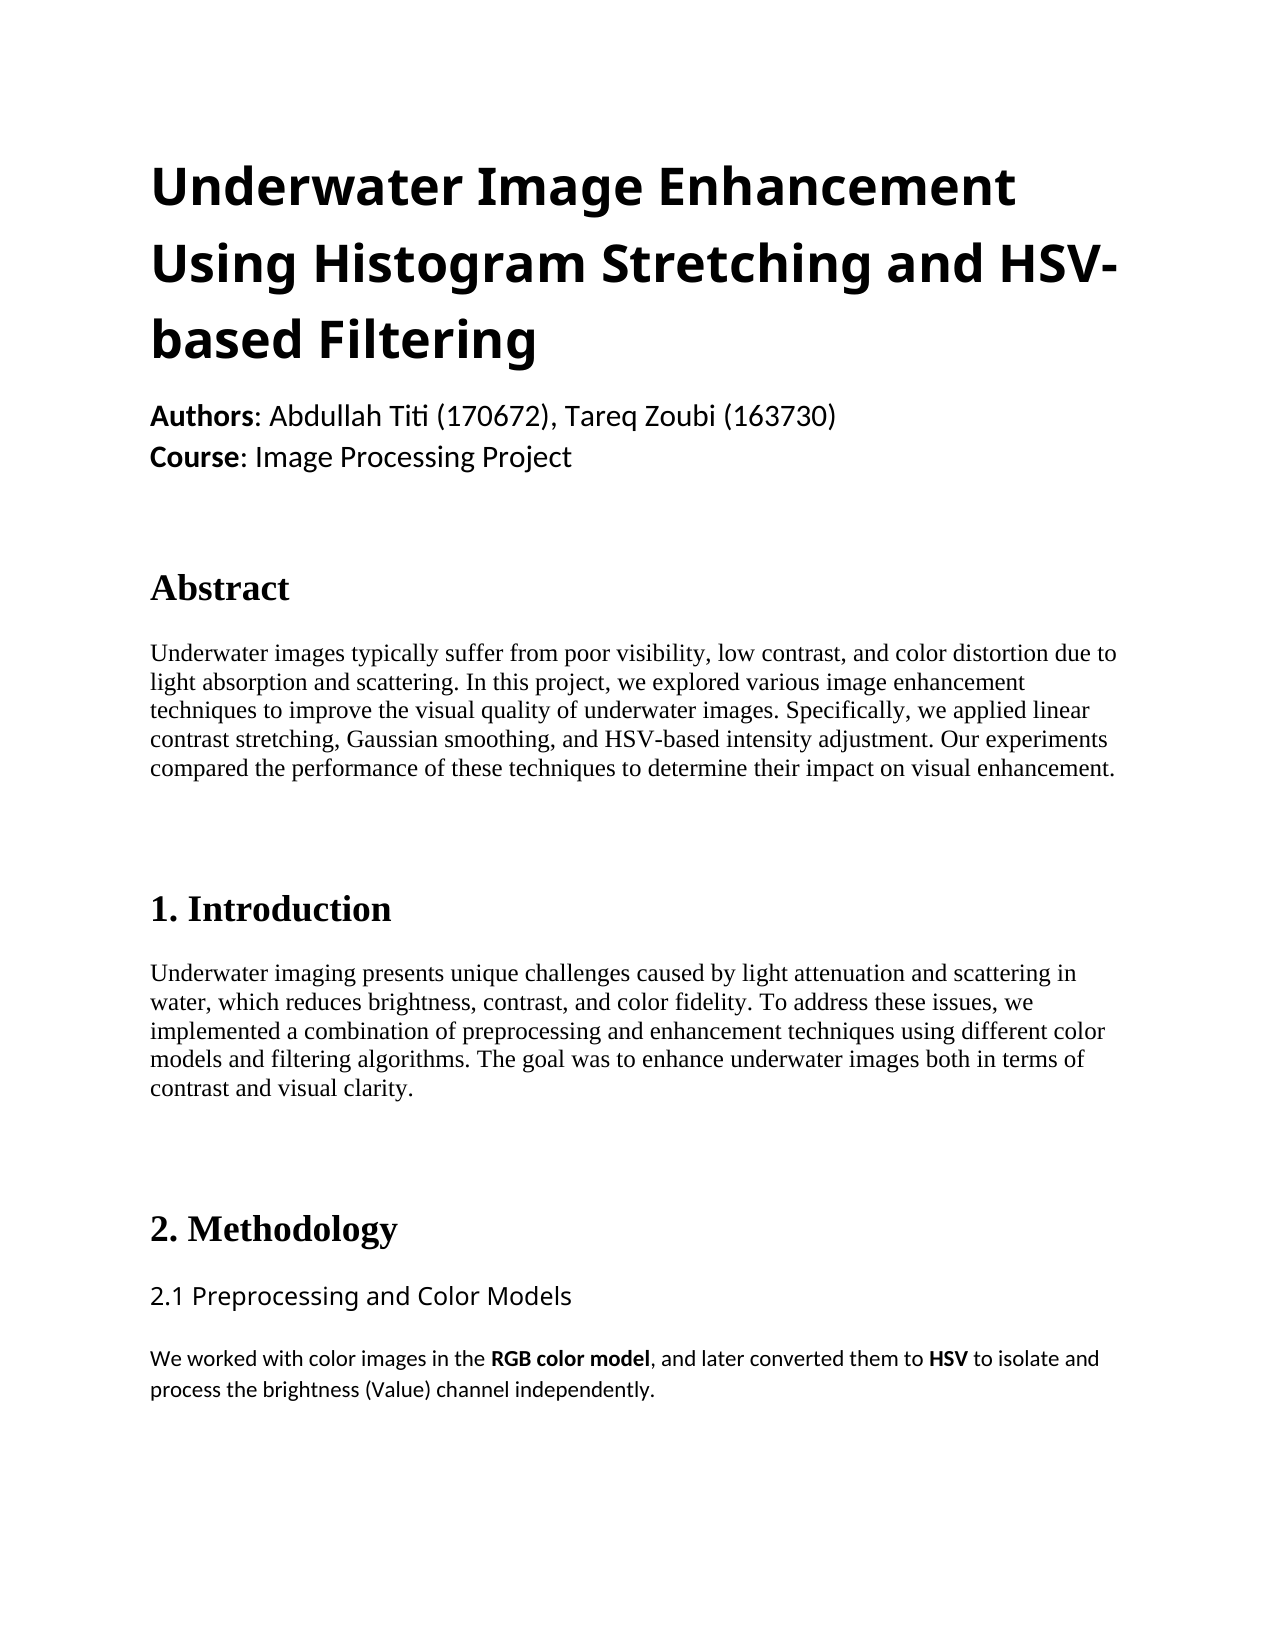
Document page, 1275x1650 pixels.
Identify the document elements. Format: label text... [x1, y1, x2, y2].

text Abstract [150, 566, 1125, 609]
text Authors: Abdullah Titi (170672), Tareq Zoubi (163730) Course: Image Processing Project [150, 396, 1125, 476]
text Underwater images typically suffer from poor visibility, low contrast, and color distortion due to light absorption and scattering. In this project, we explored various image enhancement techniques to improve the visual quality of underwater images. Specifically, we applied linear contrast stretching, Gaussian smoothing, and HSV-based intensity adjustment. Our experiments compared the performance of these techniques to determine their impact on visual enhancement. [150, 638, 1125, 782]
text We worked with color images in the RGB color model, and later converted them to HSV to isolate and process the brightness (Value) channel independently. [150, 1344, 1125, 1403]
text 1. Introduction [150, 886, 1125, 929]
text Underwater imaging presents unique challenges caused by light attenuation and scattering in water, which reduces brightness, contrast, and color fidelity. To address these issues, we implemented a combination of preprocessing and enhancement techniques using different color models and filtering algorithms. The goal was to enhance underwater images both in terms of contrast and visual clarity. [150, 958, 1125, 1102]
subtitle 2.1 Preprocessing and Color Models [150, 1278, 1125, 1313]
subtitle 2. Methodology [150, 1206, 1125, 1249]
text Underwater Image Enhancement Using Histogram Stretching and HSV-based Filtering [150, 150, 1125, 374]
